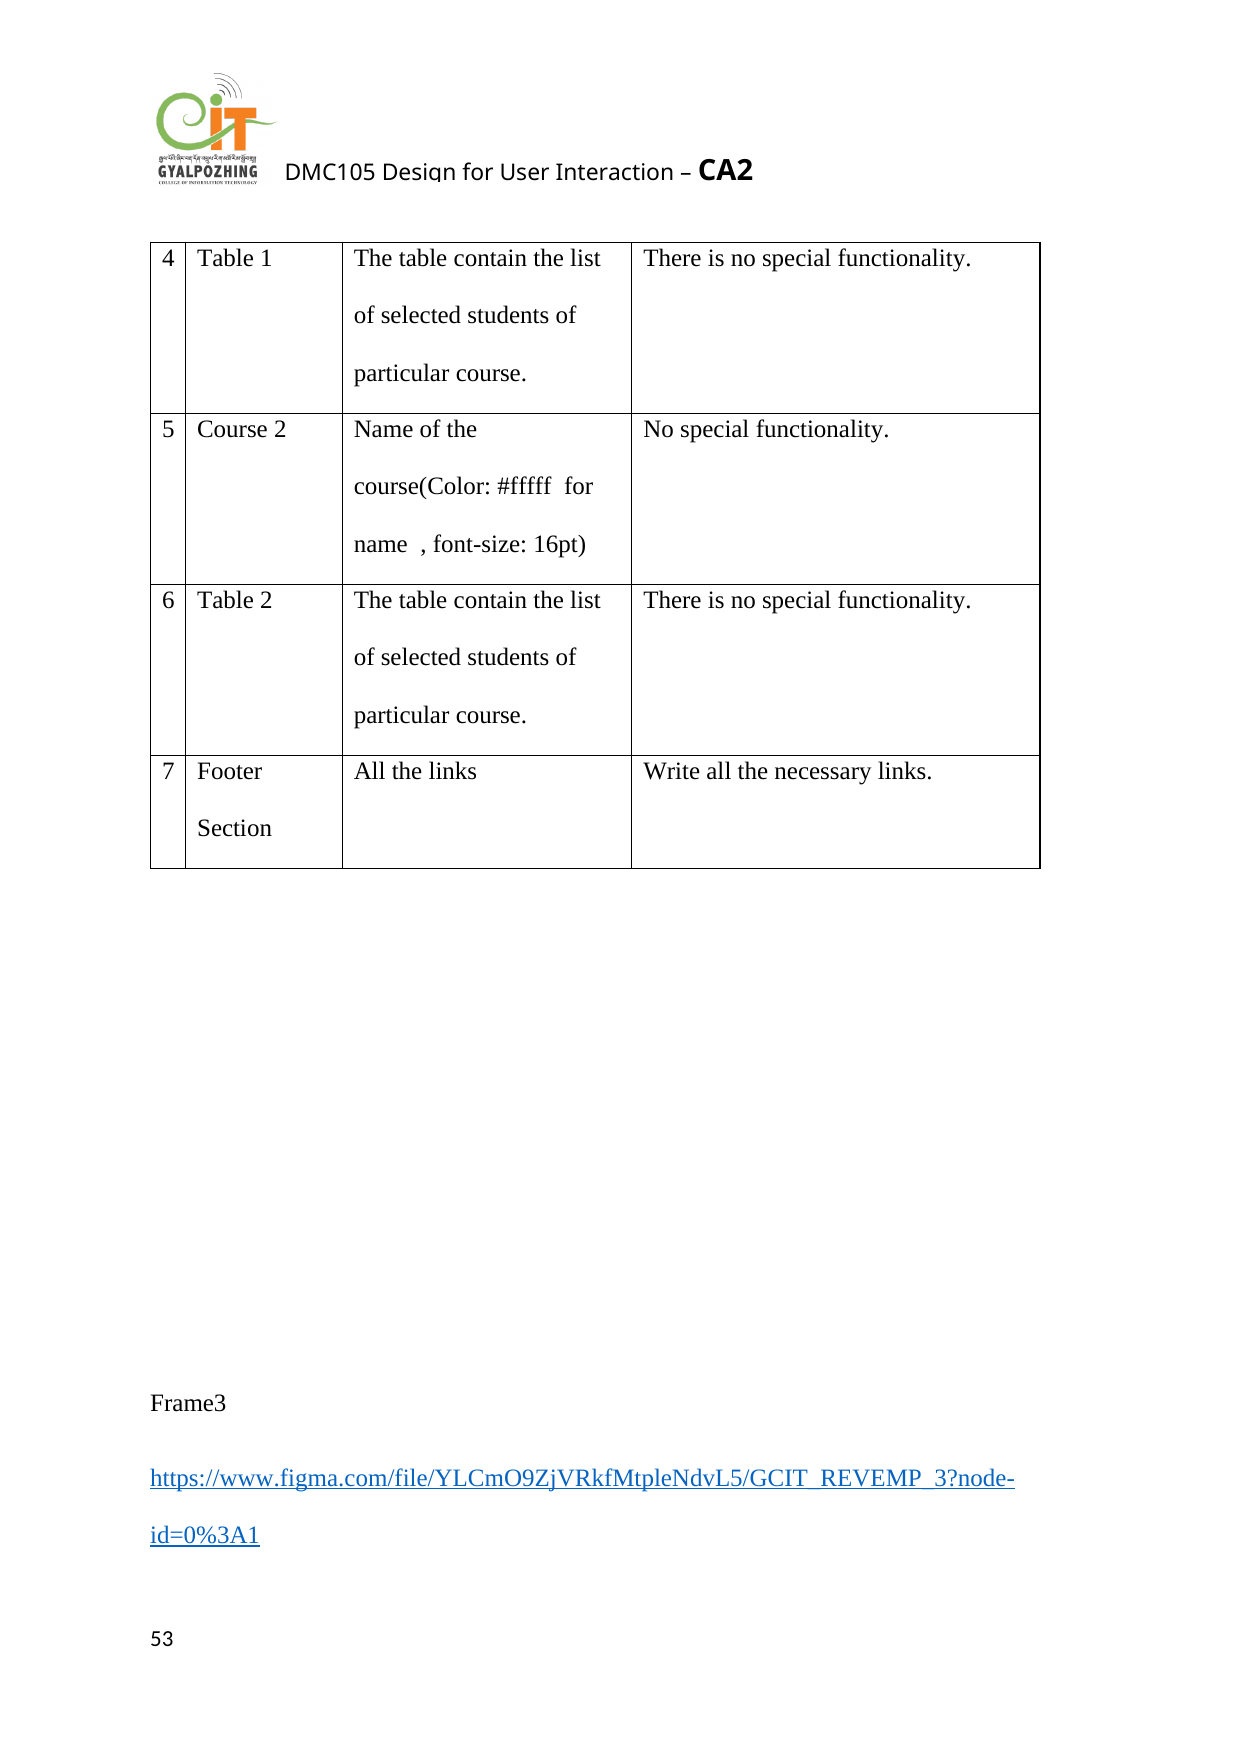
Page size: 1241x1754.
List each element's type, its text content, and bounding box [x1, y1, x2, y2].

table_cell 5 [151, 414, 185, 584]
text Frame3 [150, 1388, 1090, 1417]
table_cell 4 [151, 243, 185, 413]
table_cell Table 2 [186, 585, 342, 755]
text https://www.figma.com/file/YLCmO9ZjVRkfMtpleNdvL5/GCIT_REVEMP_3?node-id=0%3A1 [150, 1463, 1090, 1549]
table_cell All the links [343, 756, 631, 868]
table_cell 7 [151, 756, 185, 868]
table_cell There is no special functionality. [632, 585, 1039, 755]
table_cell Table 1 [186, 243, 342, 413]
table_cell Write all the necessary links. [632, 756, 1039, 868]
table_cell Name of the course(Color: #fffff for name , font-size: 16pt) [343, 414, 631, 584]
table_cell No special functionality. [632, 414, 1039, 584]
table_cell The table contain the list of selected students of particular course. [343, 243, 631, 413]
table_cell The table contain the list of selected students of particular course. [343, 585, 631, 755]
table_cell 6 [151, 585, 185, 755]
table_cell There is no special functionality. [632, 243, 1039, 413]
table_cell Footer Section [186, 756, 342, 868]
picture [150, 73, 277, 186]
table_cell Course 2 [186, 414, 342, 584]
